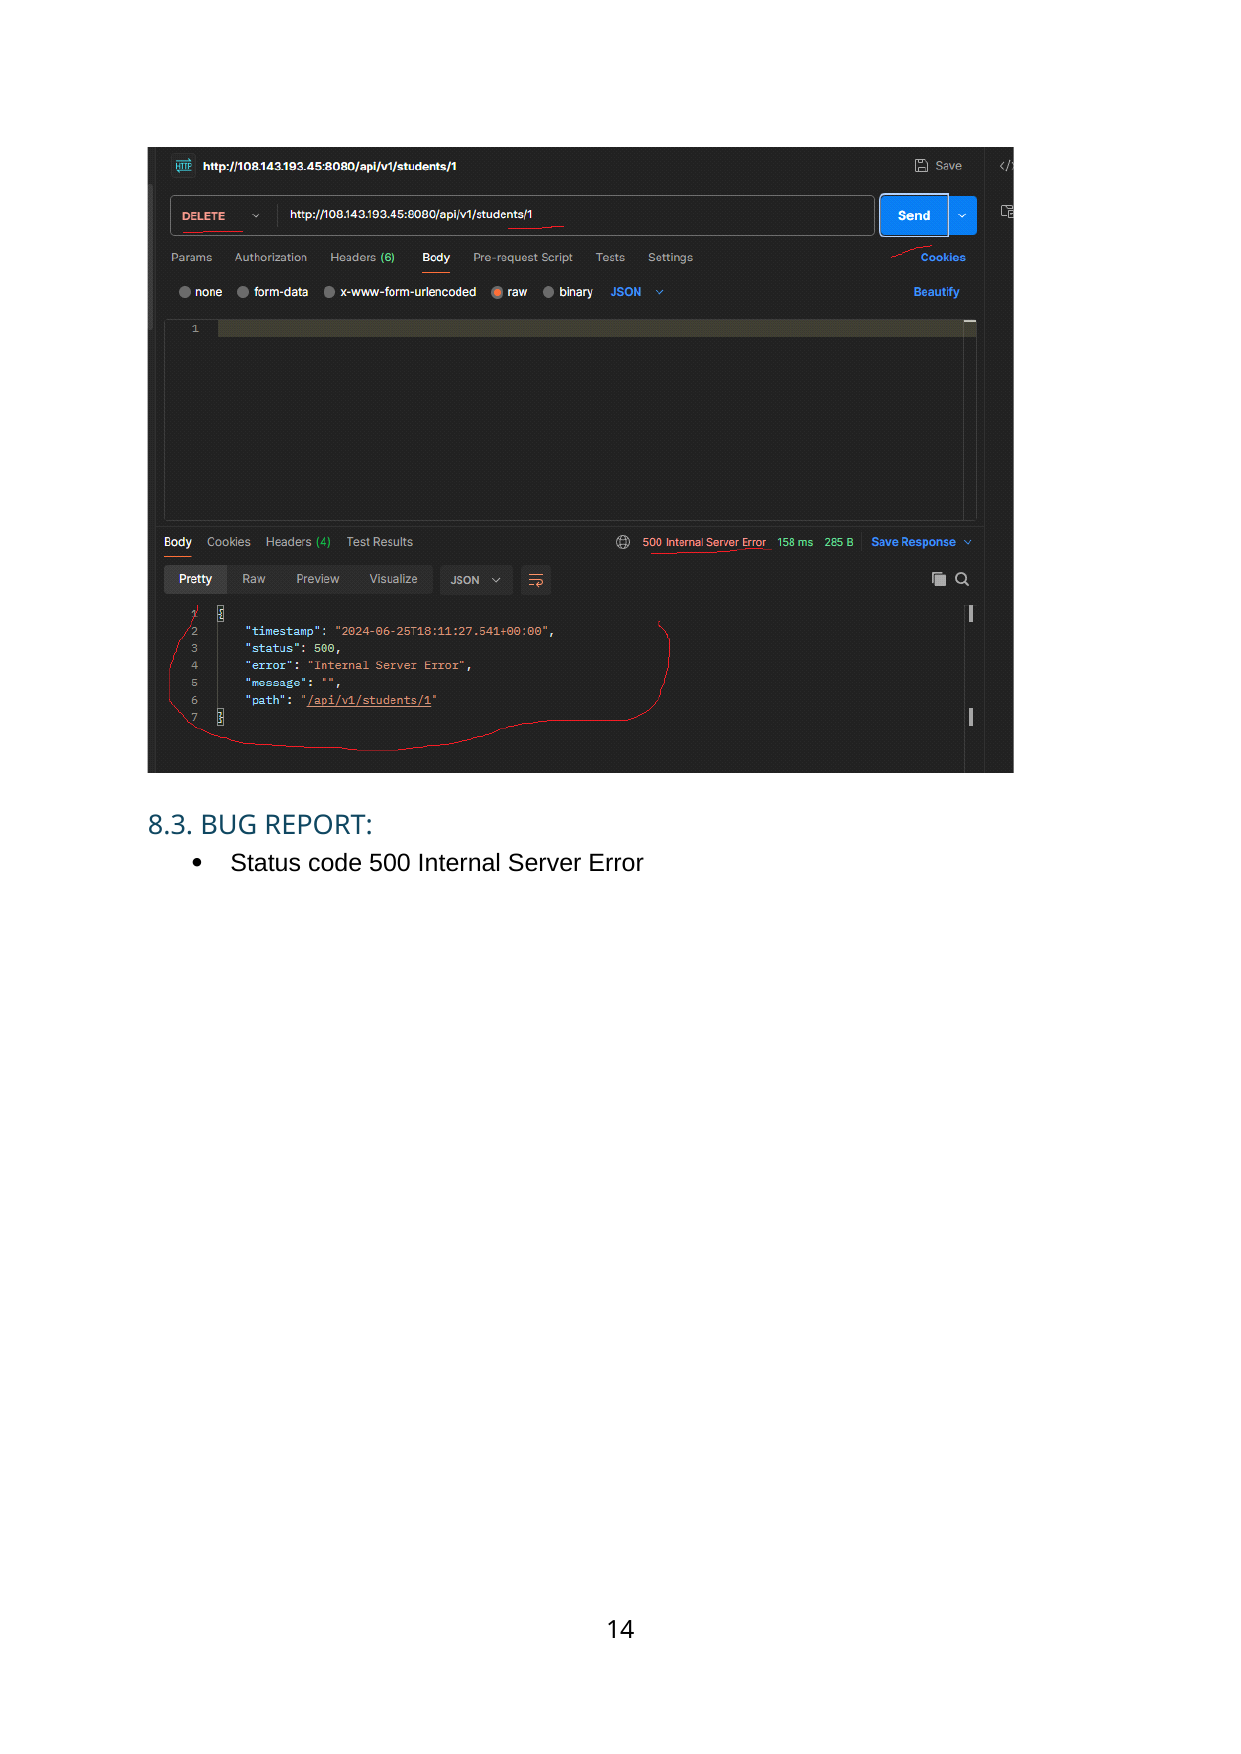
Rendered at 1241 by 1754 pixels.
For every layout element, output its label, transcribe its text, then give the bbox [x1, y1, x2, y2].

picture [147, 147, 1014, 773]
subtitle 8.3. BUG REPORT: [148, 806, 1093, 842]
list Status code 500 Internal Server Error [193, 848, 1093, 877]
